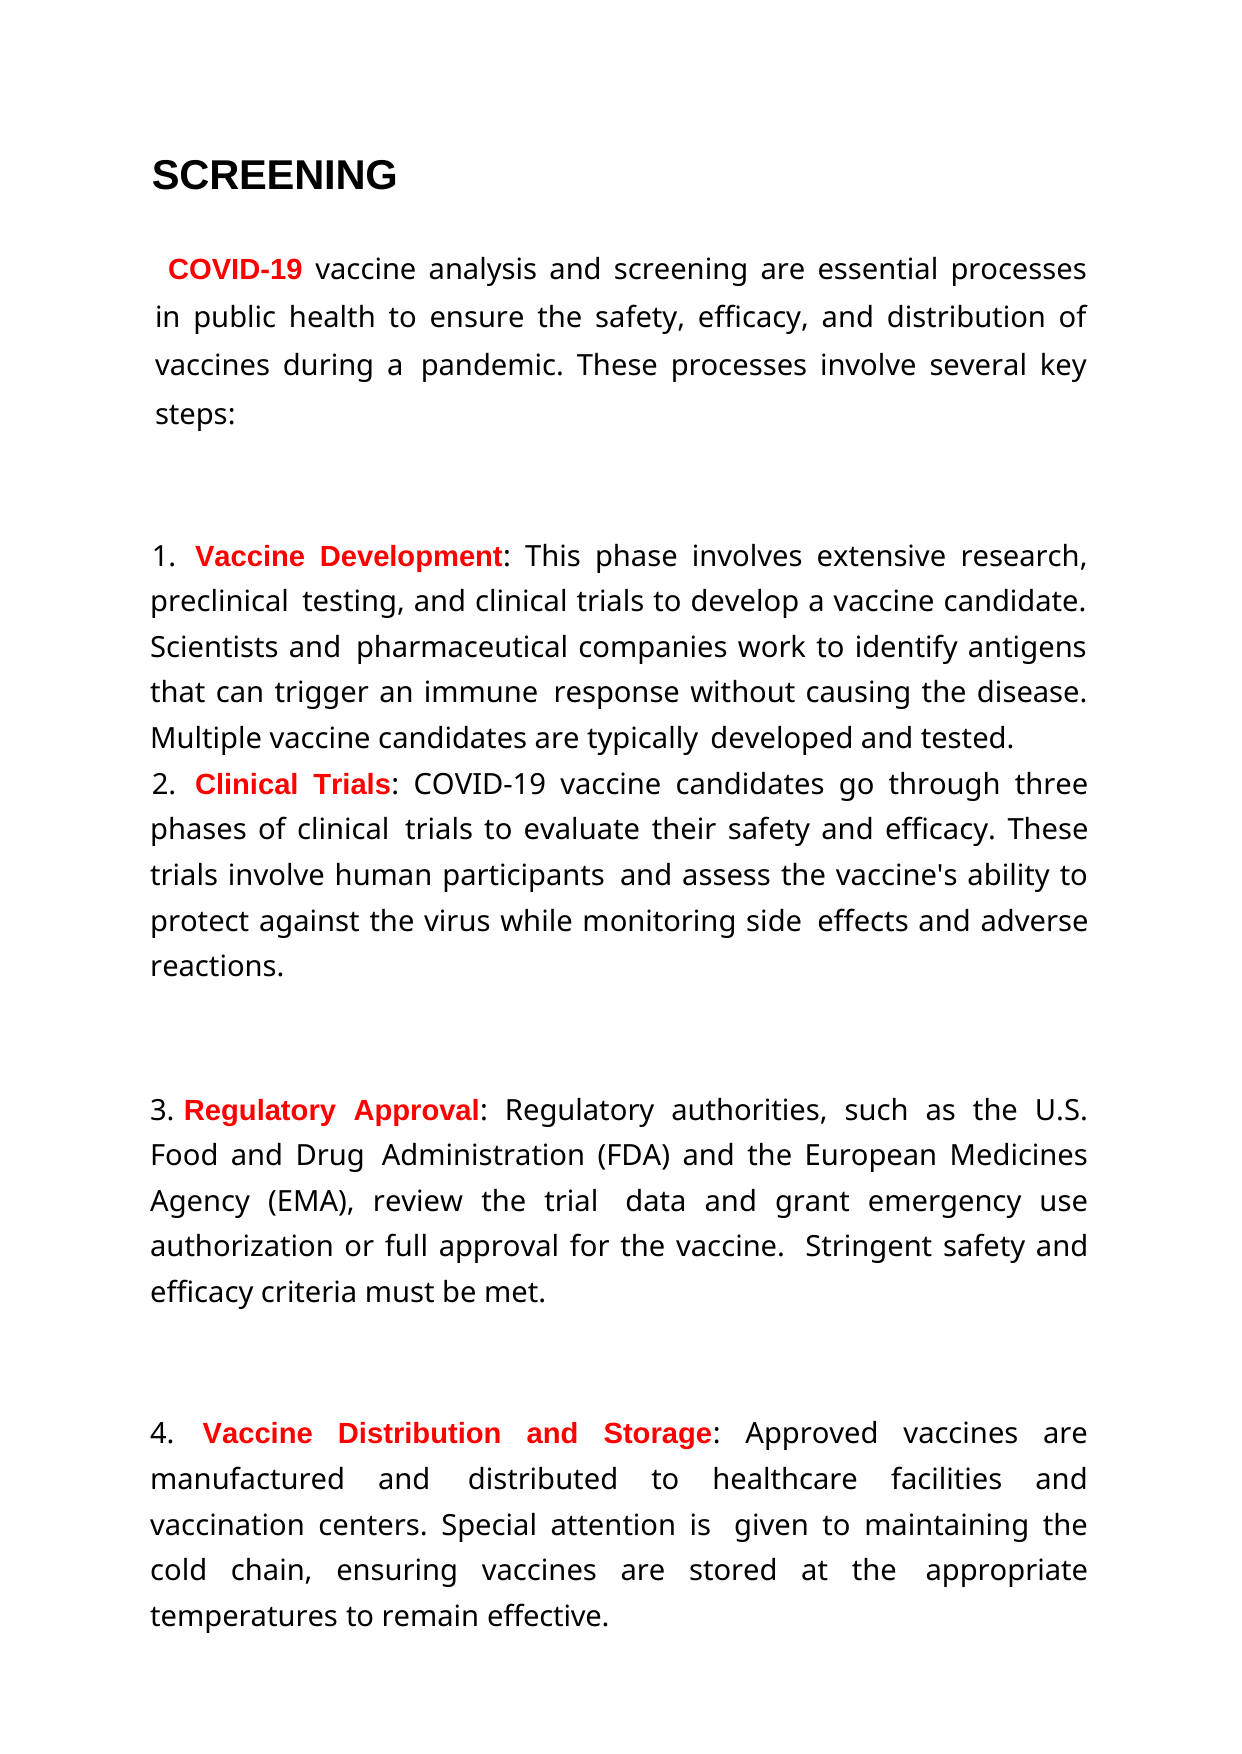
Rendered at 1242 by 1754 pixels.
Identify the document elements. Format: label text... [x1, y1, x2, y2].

text COVID-19 vaccine analysis and screening are essential processes in public health to ensure the safety, efficacy, and distribution of vaccines during a pandemic. These processes involve several key steps: [155, 248, 1087, 433]
list Vaccine Development: This phase involves extensive research, preclinical testing, and clinical trials to develop a vaccine candidate. Scientists and pharmaceutical companies work to identify antigens that can trigger an immune response without causing the disease. Multiple vaccine candidates are typically developed and tested. [150, 535, 1088, 757]
subtitle SCREENING [152, 150, 1104, 198]
list Clinical Trials: COVID-19 vaccine candidates go through three phases of clinical trials to evaluate their safety and efficacy. These trials involve human participants and assess the vaccine's ability to protect against the virus while monitoring side effects and adverse reactions. [150, 763, 1089, 985]
list Vaccine Distribution and Storage: Approved vaccines are manufactured and distributed to healthcare facilities and vaccination centers. Special attention is given to maintaining the cold chain, ensuring vaccines are stored at the appropriate temperatures to remain effective. [150, 1413, 1088, 1635]
list Regulatory Approval: Regulatory authorities, such as the U.S. Food and Drug Administration (FDA) and the European Medicines Agency (EMA), review the trial data and grant emergency use authorization or full approval for the vaccine. Stringent safety and efficacy criteria must be met. [150, 1089, 1088, 1311]
